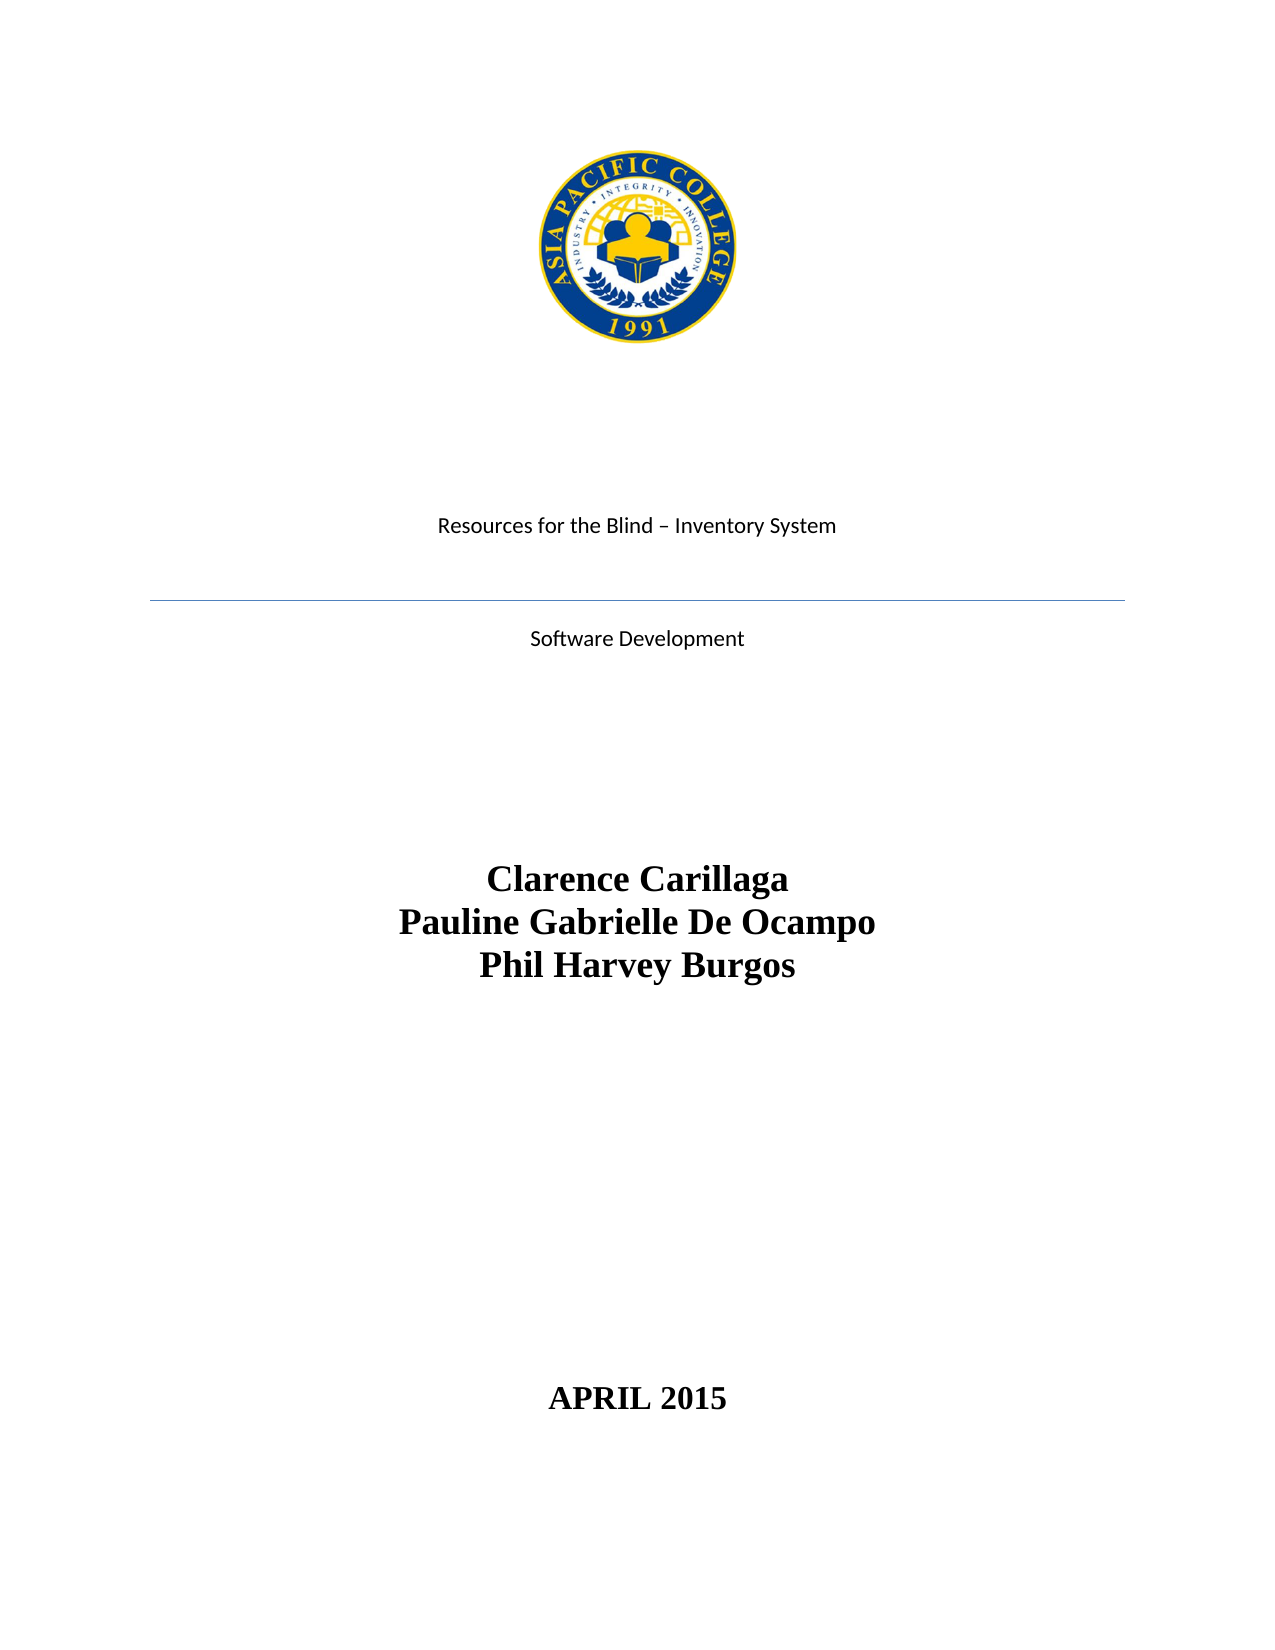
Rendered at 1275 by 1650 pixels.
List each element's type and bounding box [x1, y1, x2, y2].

picture [538, 150, 737, 344]
